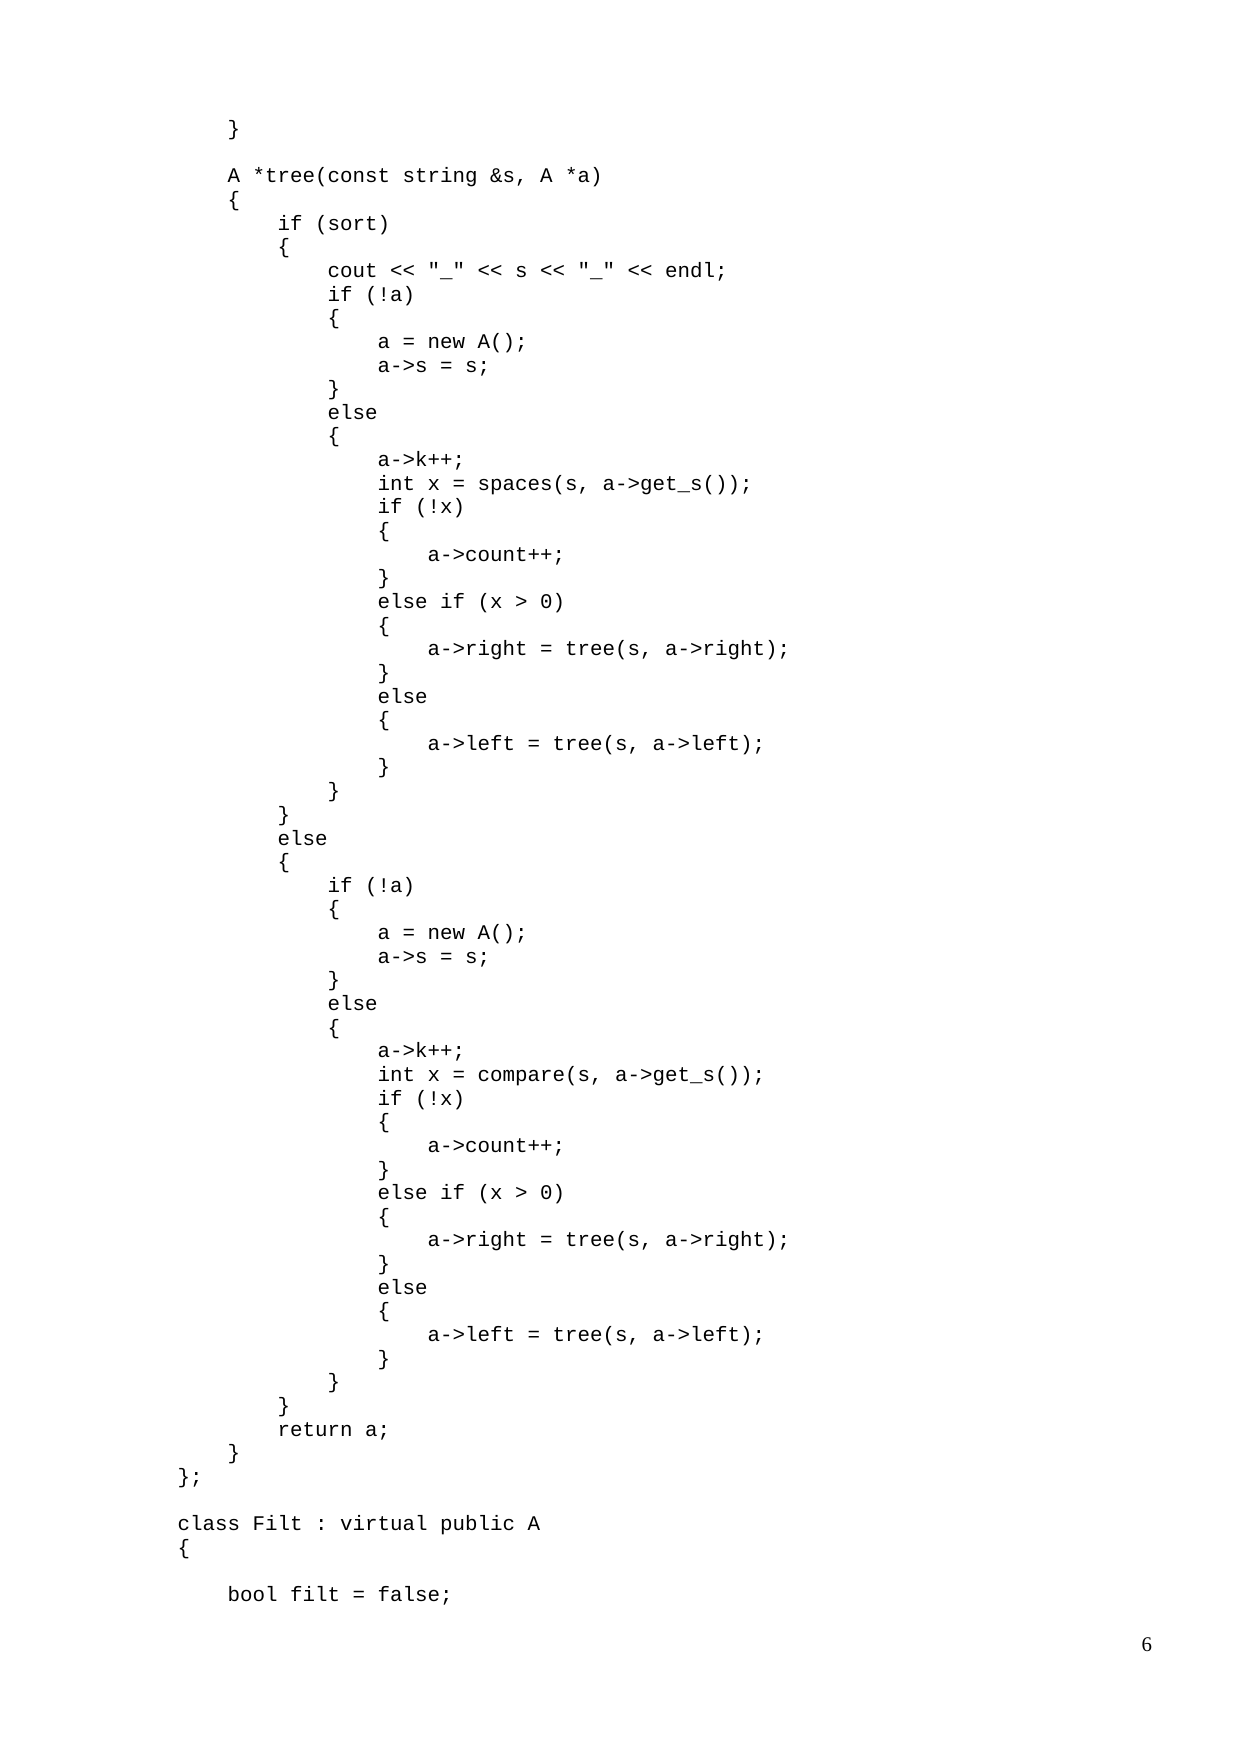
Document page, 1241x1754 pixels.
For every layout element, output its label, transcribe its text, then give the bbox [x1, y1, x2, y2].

text a->right = tree(s, a->right); [177, 638, 1152, 662]
text } [177, 118, 1152, 142]
text a->k++; [177, 1040, 1152, 1064]
text a->k++; [177, 449, 1152, 473]
text a->right = tree(s, a->right); [177, 1229, 1152, 1253]
text else [177, 686, 1152, 709]
text } [177, 1253, 1152, 1277]
text } [177, 1348, 1152, 1371]
text if (!a) [177, 875, 1152, 898]
text } [177, 780, 1152, 804]
text a->count++; [177, 544, 1152, 567]
text { [177, 189, 1152, 213]
text bool filt = false; [177, 1584, 1152, 1608]
text { [177, 1111, 1152, 1135]
text else if (x > 0) [177, 591, 1152, 615]
text }; [177, 1466, 1152, 1489]
text if (!a) [177, 284, 1152, 307]
text a->count++; [177, 1135, 1152, 1158]
text { [177, 1537, 1152, 1561]
text { [177, 520, 1152, 544]
text if (!x) [177, 1088, 1152, 1111]
text { [177, 1206, 1152, 1229]
text if (sort) [177, 213, 1152, 236]
text } [177, 1395, 1152, 1419]
text { [177, 307, 1152, 331]
text { [177, 1017, 1152, 1040]
text class Filt : virtual public A [177, 1513, 1152, 1537]
text a->s = s; [177, 354, 1152, 378]
text } [177, 567, 1152, 591]
text } [177, 662, 1152, 686]
text { [177, 1300, 1152, 1324]
text return a; [177, 1419, 1152, 1442]
text cout << "_" << s << "_" << endl; [177, 260, 1152, 284]
text { [177, 898, 1152, 922]
text } [177, 1158, 1152, 1182]
text } [177, 757, 1152, 780]
text } [177, 1371, 1152, 1395]
text a = new A(); [177, 331, 1152, 354]
text else [177, 402, 1152, 426]
text A *tree(const string &s, A *a) [177, 165, 1152, 189]
text { [177, 709, 1152, 733]
text else [177, 993, 1152, 1017]
text } [177, 1442, 1152, 1466]
text int x = compare(s, a->get_s()); [177, 1064, 1152, 1088]
text { [177, 426, 1152, 449]
text } [177, 969, 1152, 993]
text else [177, 1277, 1152, 1300]
text int x = spaces(s, a->get_s()); [177, 473, 1152, 496]
text a->left = tree(s, a->left); [177, 1324, 1152, 1348]
text else if (x > 0) [177, 1182, 1152, 1206]
text a->left = tree(s, a->left); [177, 733, 1152, 757]
text else [177, 827, 1152, 851]
text { [177, 236, 1152, 260]
text } [177, 804, 1152, 827]
text a->s = s; [177, 946, 1152, 969]
text { [177, 851, 1152, 875]
text } [177, 378, 1152, 402]
text a = new A(); [177, 922, 1152, 946]
text if (!x) [177, 496, 1152, 520]
text { [177, 615, 1152, 638]
